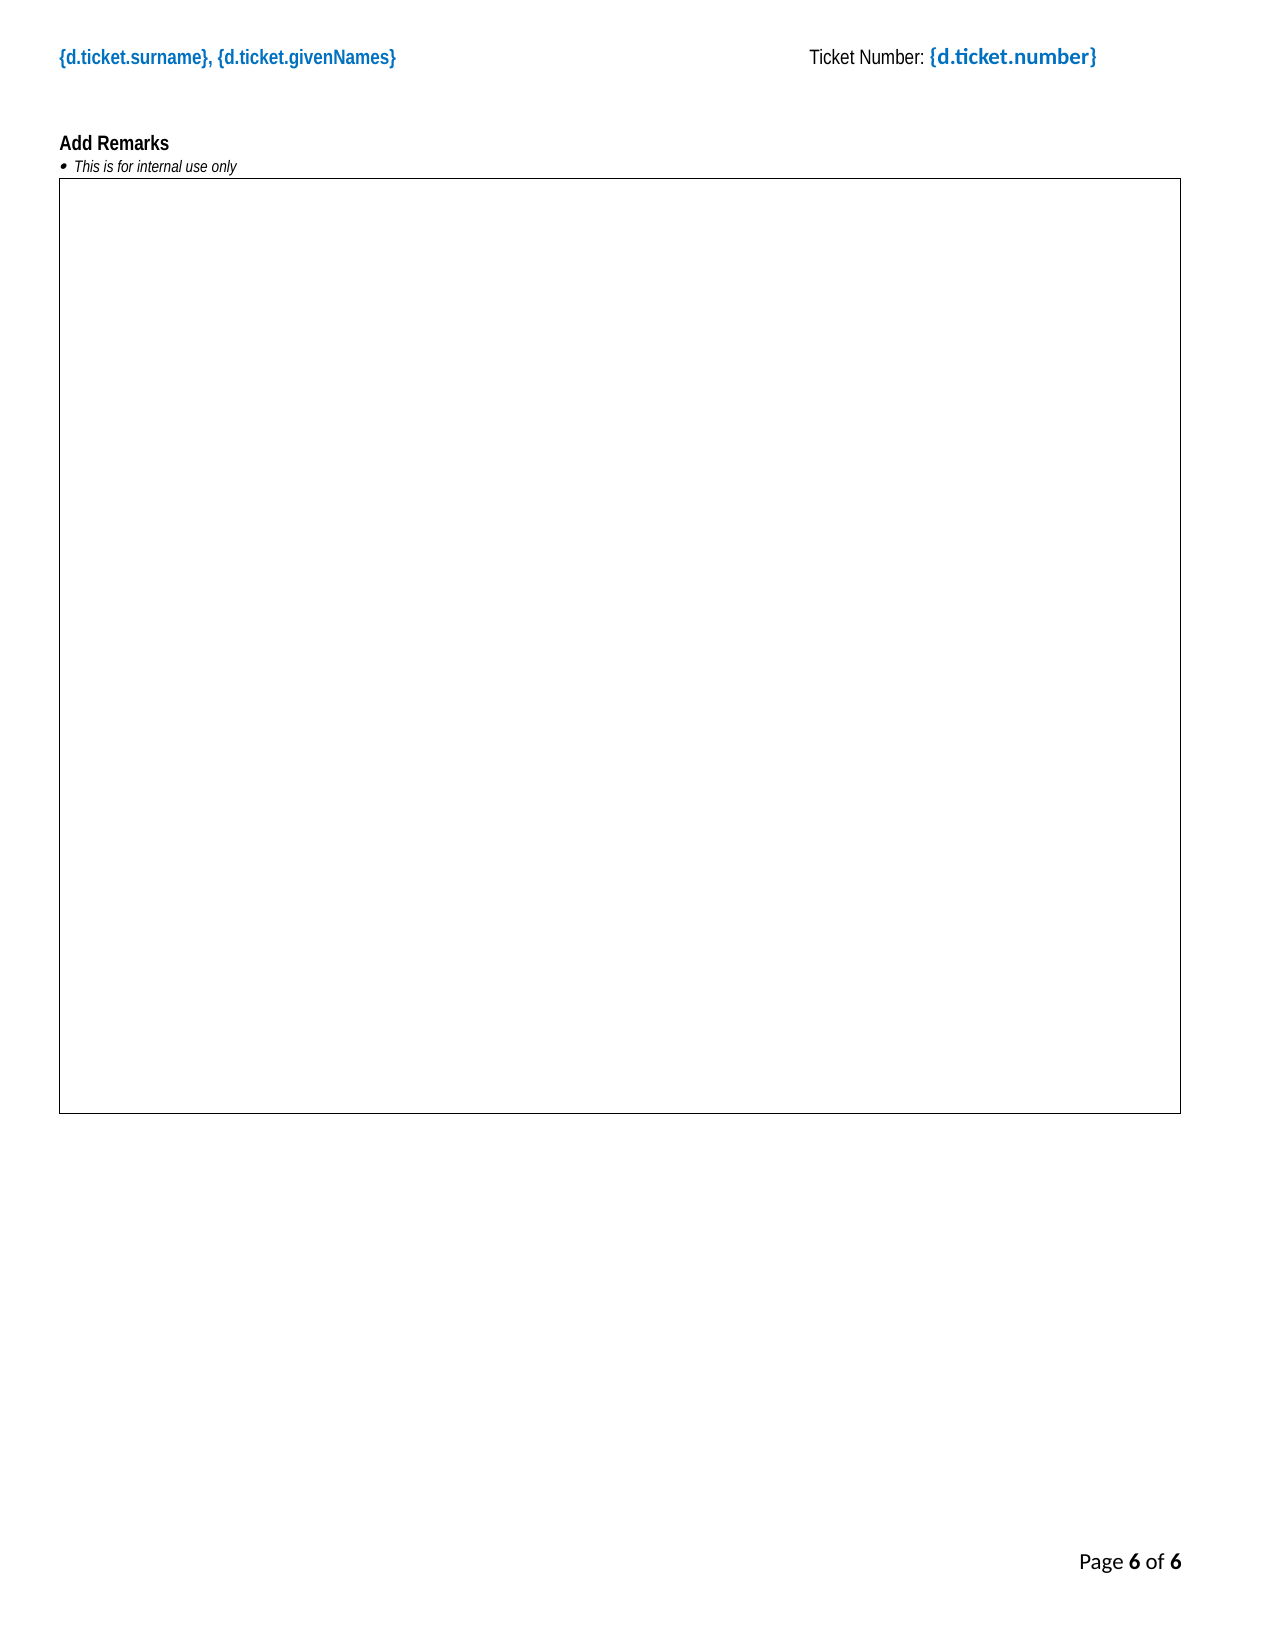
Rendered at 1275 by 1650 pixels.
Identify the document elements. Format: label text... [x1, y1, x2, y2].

table_header [60, 179, 1180, 1113]
list This is for internal use only [59, 157, 1181, 176]
text Add Remarks [59, 131, 1181, 155]
